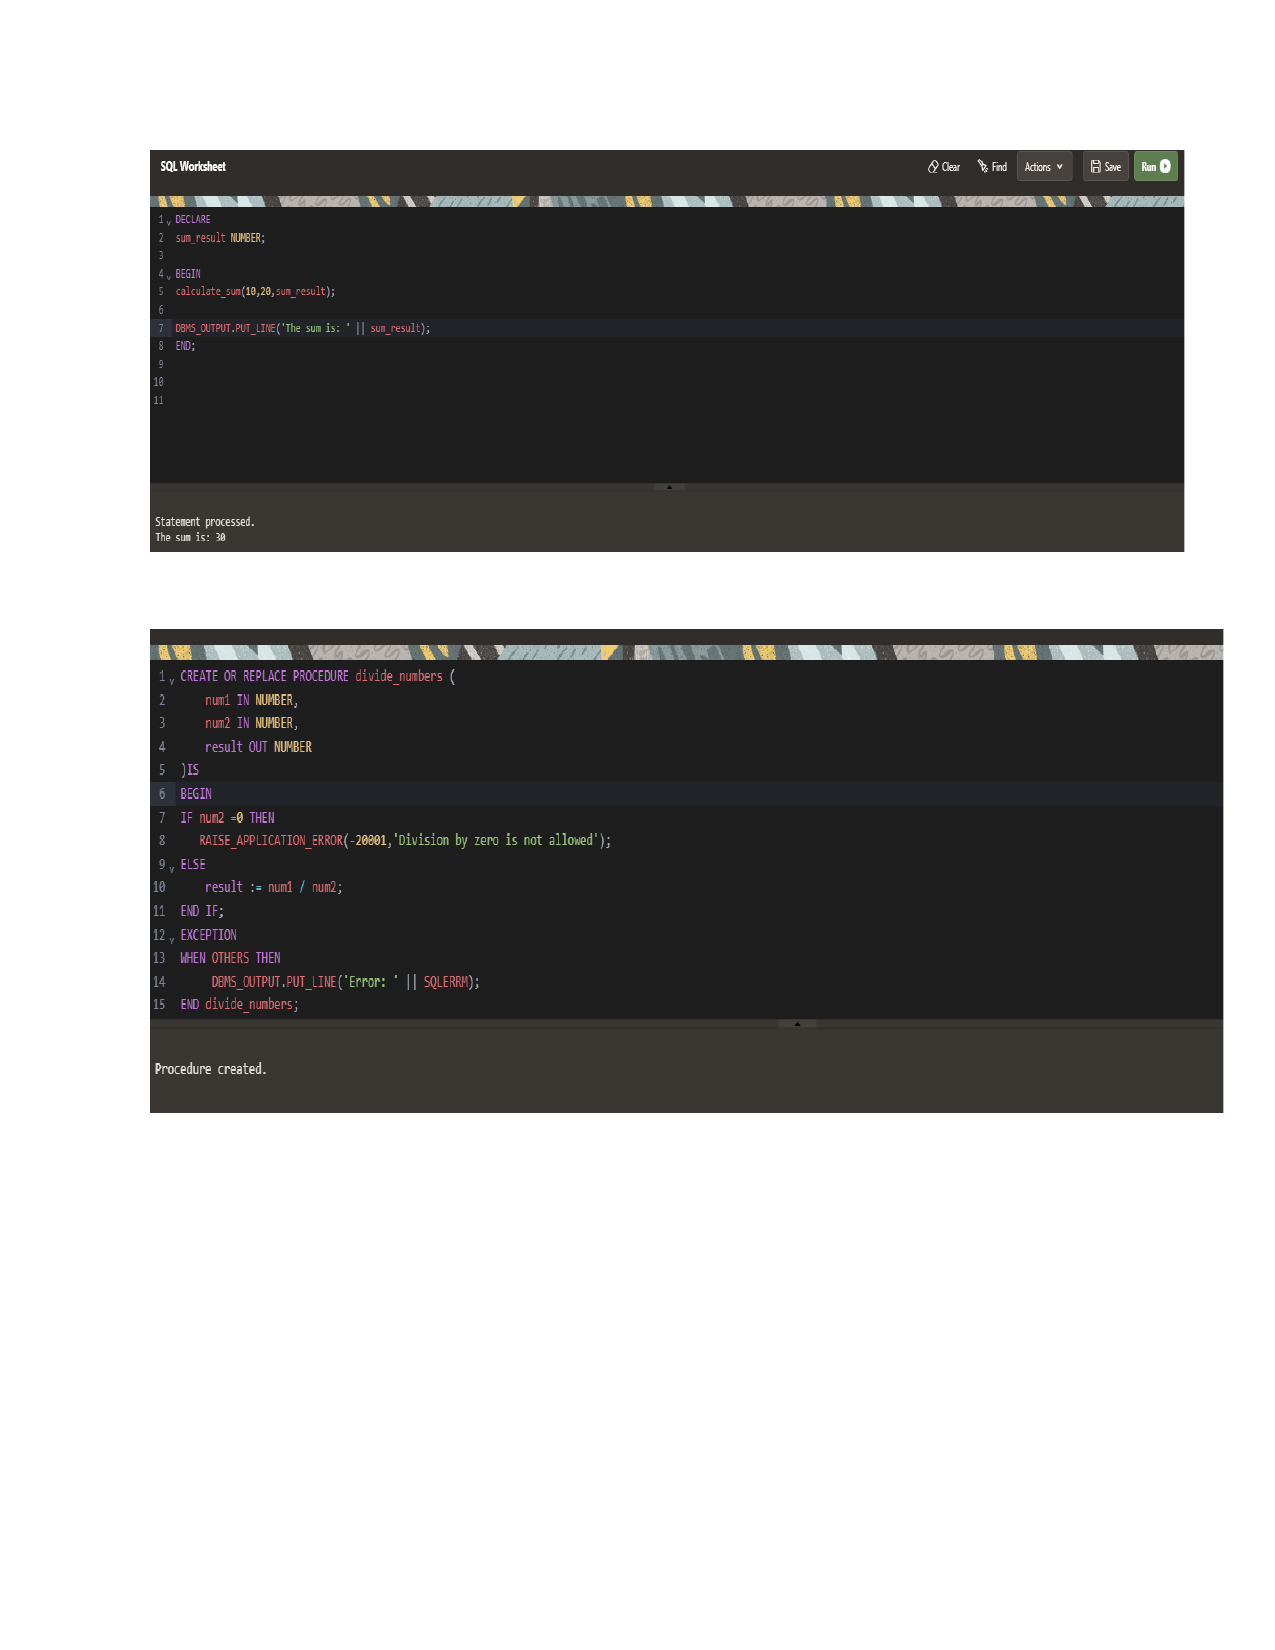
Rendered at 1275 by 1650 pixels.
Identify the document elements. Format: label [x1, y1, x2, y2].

picture [150, 150, 1185, 552]
picture [150, 629, 1224, 1113]
